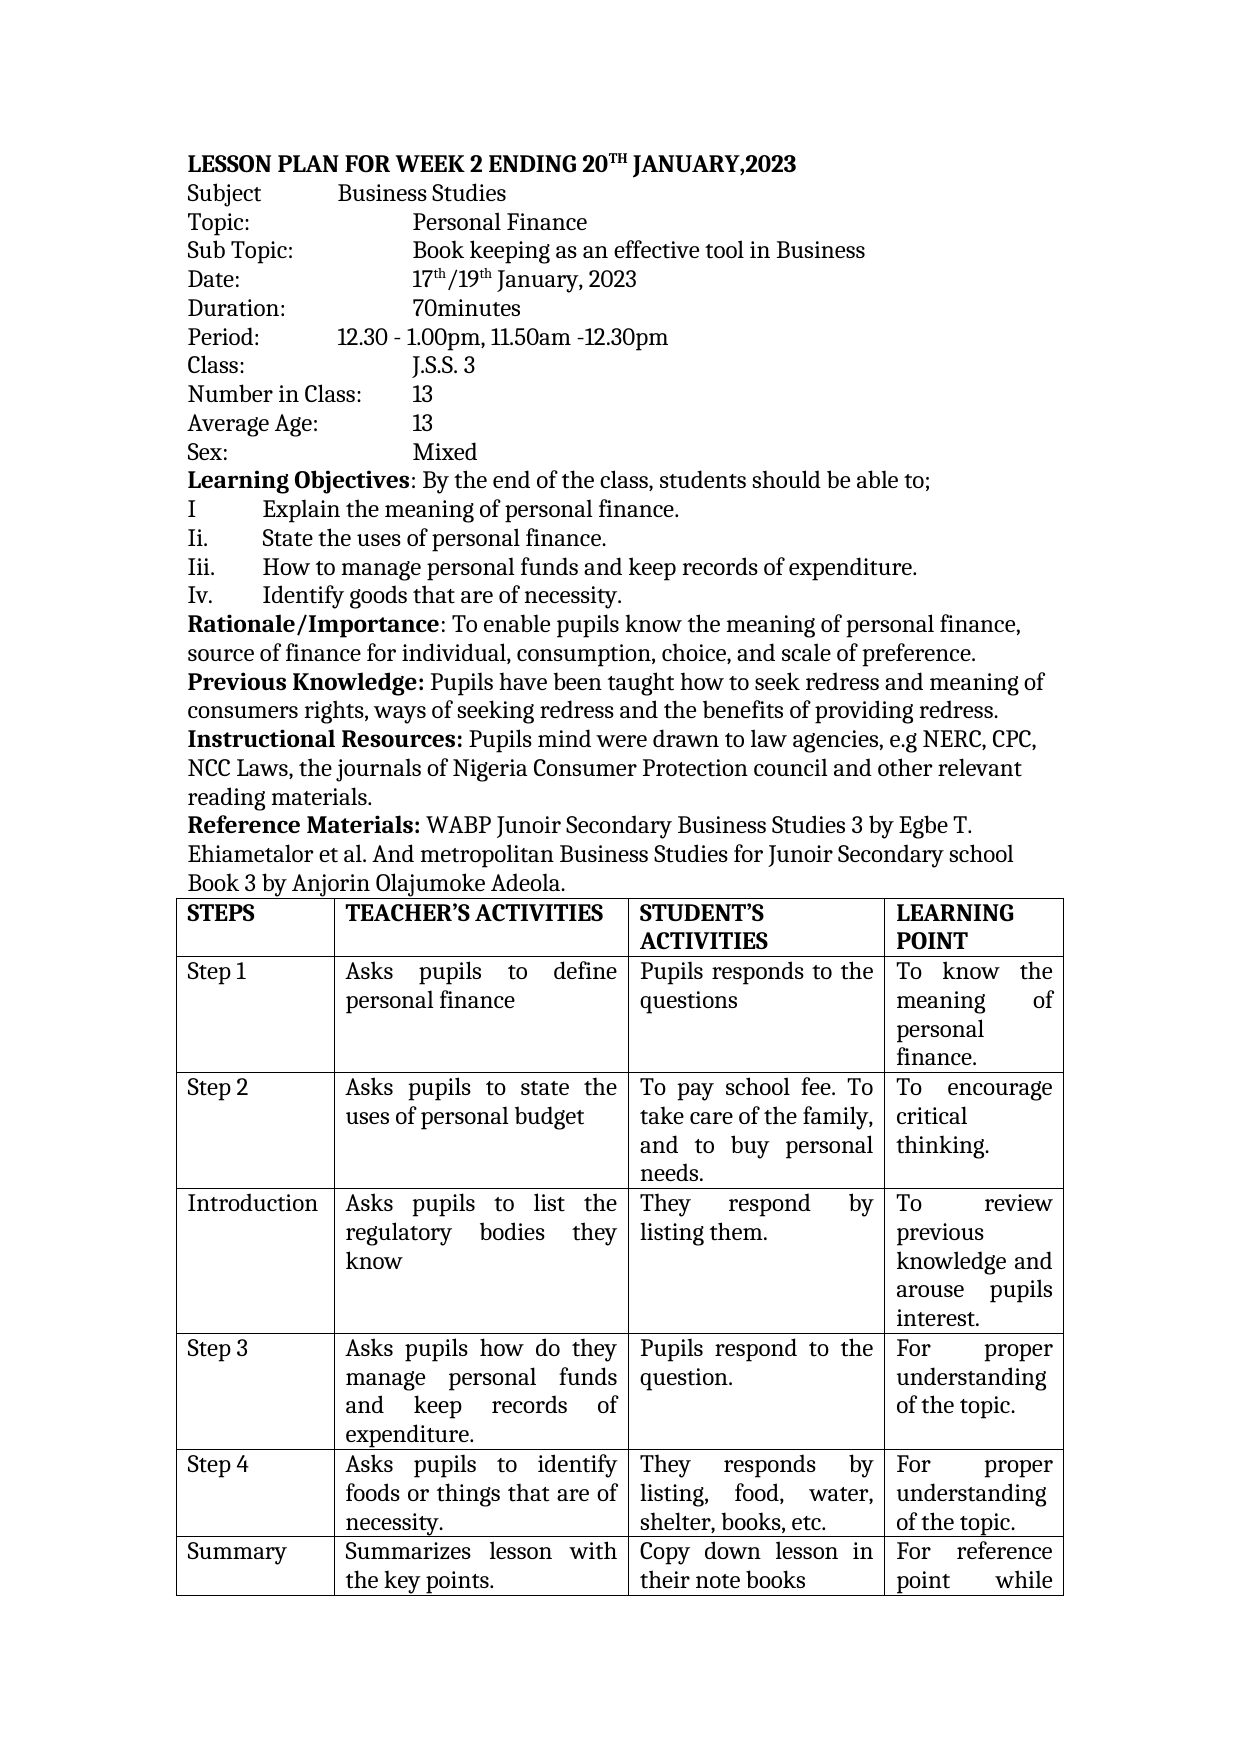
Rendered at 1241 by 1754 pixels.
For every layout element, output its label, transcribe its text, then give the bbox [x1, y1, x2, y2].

table_cell They responds by listing, food, water, shelter, books, etc. [629, 1450, 884, 1536]
table_cell Asks pupils to define personal finance [335, 957, 628, 1072]
table_header STEPS [177, 899, 334, 956]
list Period: 12.30 - 1.00pm, 11.50am -12.30pm [187, 322, 1053, 351]
list Topic: Personal Finance [187, 207, 1053, 236]
table_cell To encourage critical thinking. [885, 1073, 1063, 1188]
table_cell To know the meaning of personal finance. [885, 957, 1063, 1072]
table_cell Asks pupils to list the regulatory bodies they know [335, 1189, 628, 1333]
list Number in Class: 13 [187, 380, 1053, 409]
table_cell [885, 1537, 1063, 1595]
list Sex: Mixed [187, 437, 1053, 466]
list I Explain the meaning of personal finance. [187, 495, 1053, 524]
list Previous Knowledge: Pupils have been taught how to seek redress and meaning of consumers rights, ways of seeking redress and the benefits of providing redress. [187, 667, 1053, 725]
table_cell To review previous knowledge and arouse pupils interest. [885, 1189, 1063, 1333]
list Iii. How to manage personal funds and keep records of expenditure. [187, 552, 1053, 581]
table_header TEACHER’S ACTIVITIES [335, 899, 628, 956]
list Rationale/Importance: To enable pupils know the meaning of personal finance, source of finance for individual, consumption, choice, and scale of preference. [187, 610, 1053, 667]
table_cell Step 3 [177, 1334, 334, 1449]
list Ii. State the uses of personal finance. [187, 524, 1053, 552]
table_cell Step 2 [177, 1073, 334, 1188]
table_header LEARNING POINT [885, 899, 1063, 956]
list Subject Business Studies [187, 179, 1053, 207]
table_cell Introduction [177, 1189, 334, 1333]
list Instructional Resources: Pupils mind were drawn to law agencies, e.g NERC, CPC, NCC Laws, the journals of Nigeria Consumer Protection council and other relevant reading materials. [187, 725, 1053, 811]
list Learning Objectives: By the end of the class, students should be able to; [187, 466, 1053, 495]
table_header STUDENT’S ACTIVITIES [629, 899, 884, 956]
list Iv. Identify goods that are of necessity. [187, 581, 1053, 610]
table_cell Pupils responds to the questions [629, 957, 884, 1072]
list Duration: 70minutes [187, 294, 1053, 322]
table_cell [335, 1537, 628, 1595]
list Class: J.S.S. 3 [187, 351, 1053, 380]
table_cell To pay school fee. To take care of the family, and to buy personal needs. [629, 1073, 884, 1188]
table_cell Asks pupils to identify foods or things that are of necessity. [335, 1450, 628, 1536]
list Sub Topic: Book keeping as an effective tool in Business [187, 236, 1053, 265]
table_cell For proper understanding of the topic. [885, 1334, 1063, 1449]
table_cell They respond by listing them. [629, 1189, 884, 1333]
table_cell Step 1 [177, 957, 334, 1072]
list Date: 17th/19th January, 2023 [187, 265, 1053, 294]
table_cell Asks pupils how do they manage personal funds and keep records of expenditure. [335, 1334, 628, 1449]
table_cell For proper understanding of the topic. [885, 1450, 1063, 1536]
table_cell Step 4 [177, 1450, 334, 1536]
table_cell Summary [177, 1537, 334, 1595]
list Reference Materials: WABP Junoir Secondary Business Studies 3 by Egbe T. Ehiametalor et al. And metropolitan Business Studies for Junoir Secondary school Book 3 by Anjorin Olajumoke Adeola. [187, 811, 1053, 897]
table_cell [629, 1537, 884, 1595]
list Average Age: 13 [187, 409, 1053, 437]
list LESSON PLAN FOR WEEK 2 ENDING 20TH JANUARY,2023 [187, 150, 1053, 179]
table_cell Asks pupils to state the uses of personal budget [335, 1073, 628, 1188]
table_cell Pupils respond to the question. [629, 1334, 884, 1449]
